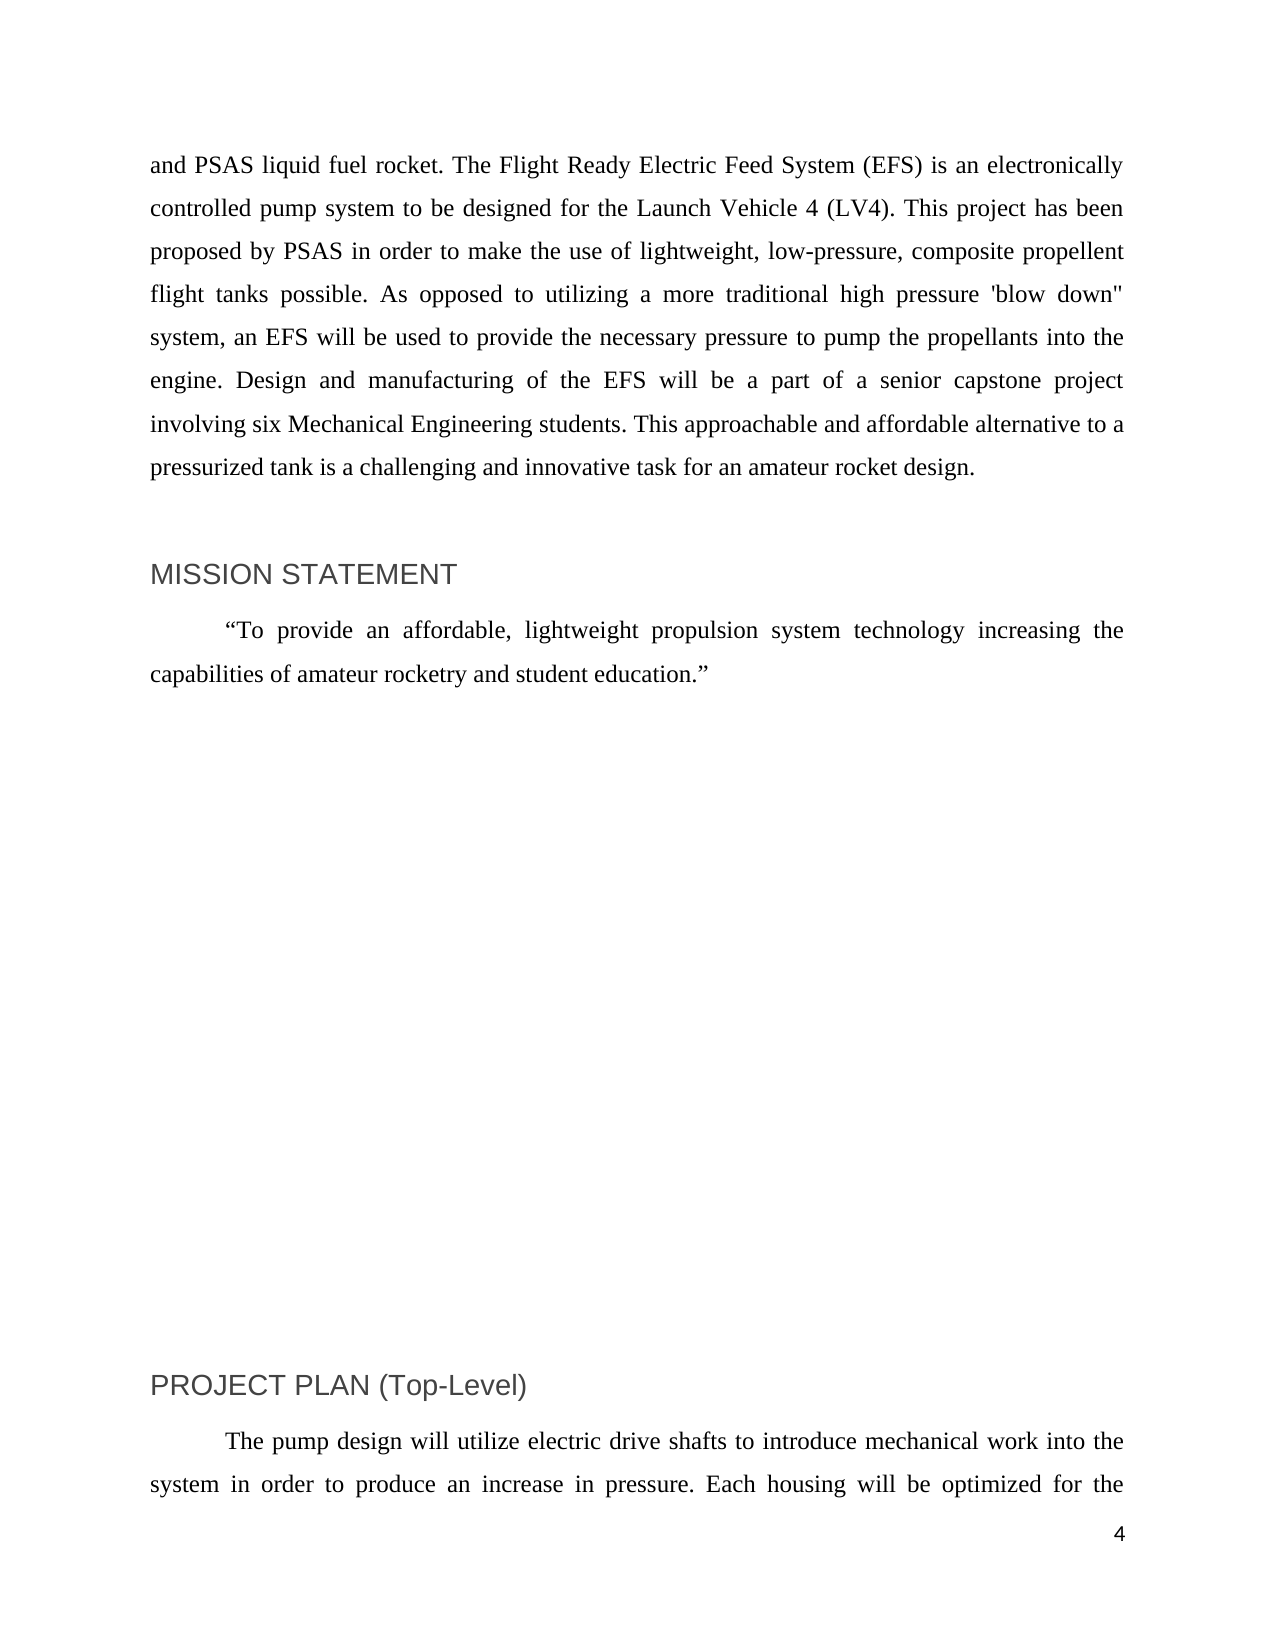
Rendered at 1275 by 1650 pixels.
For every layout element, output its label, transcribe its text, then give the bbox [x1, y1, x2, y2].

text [150, 1426, 1125, 1498]
text MISSION STATEMENT [150, 557, 1125, 591]
text PROJECT PLAN (Top-Level) [150, 1368, 1125, 1401]
text “To provide an affordable, lightweight propulsion system technology increasing the capabilities of amateur rocketry and student education.” [150, 616, 1125, 687]
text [150, 150, 1125, 481]
